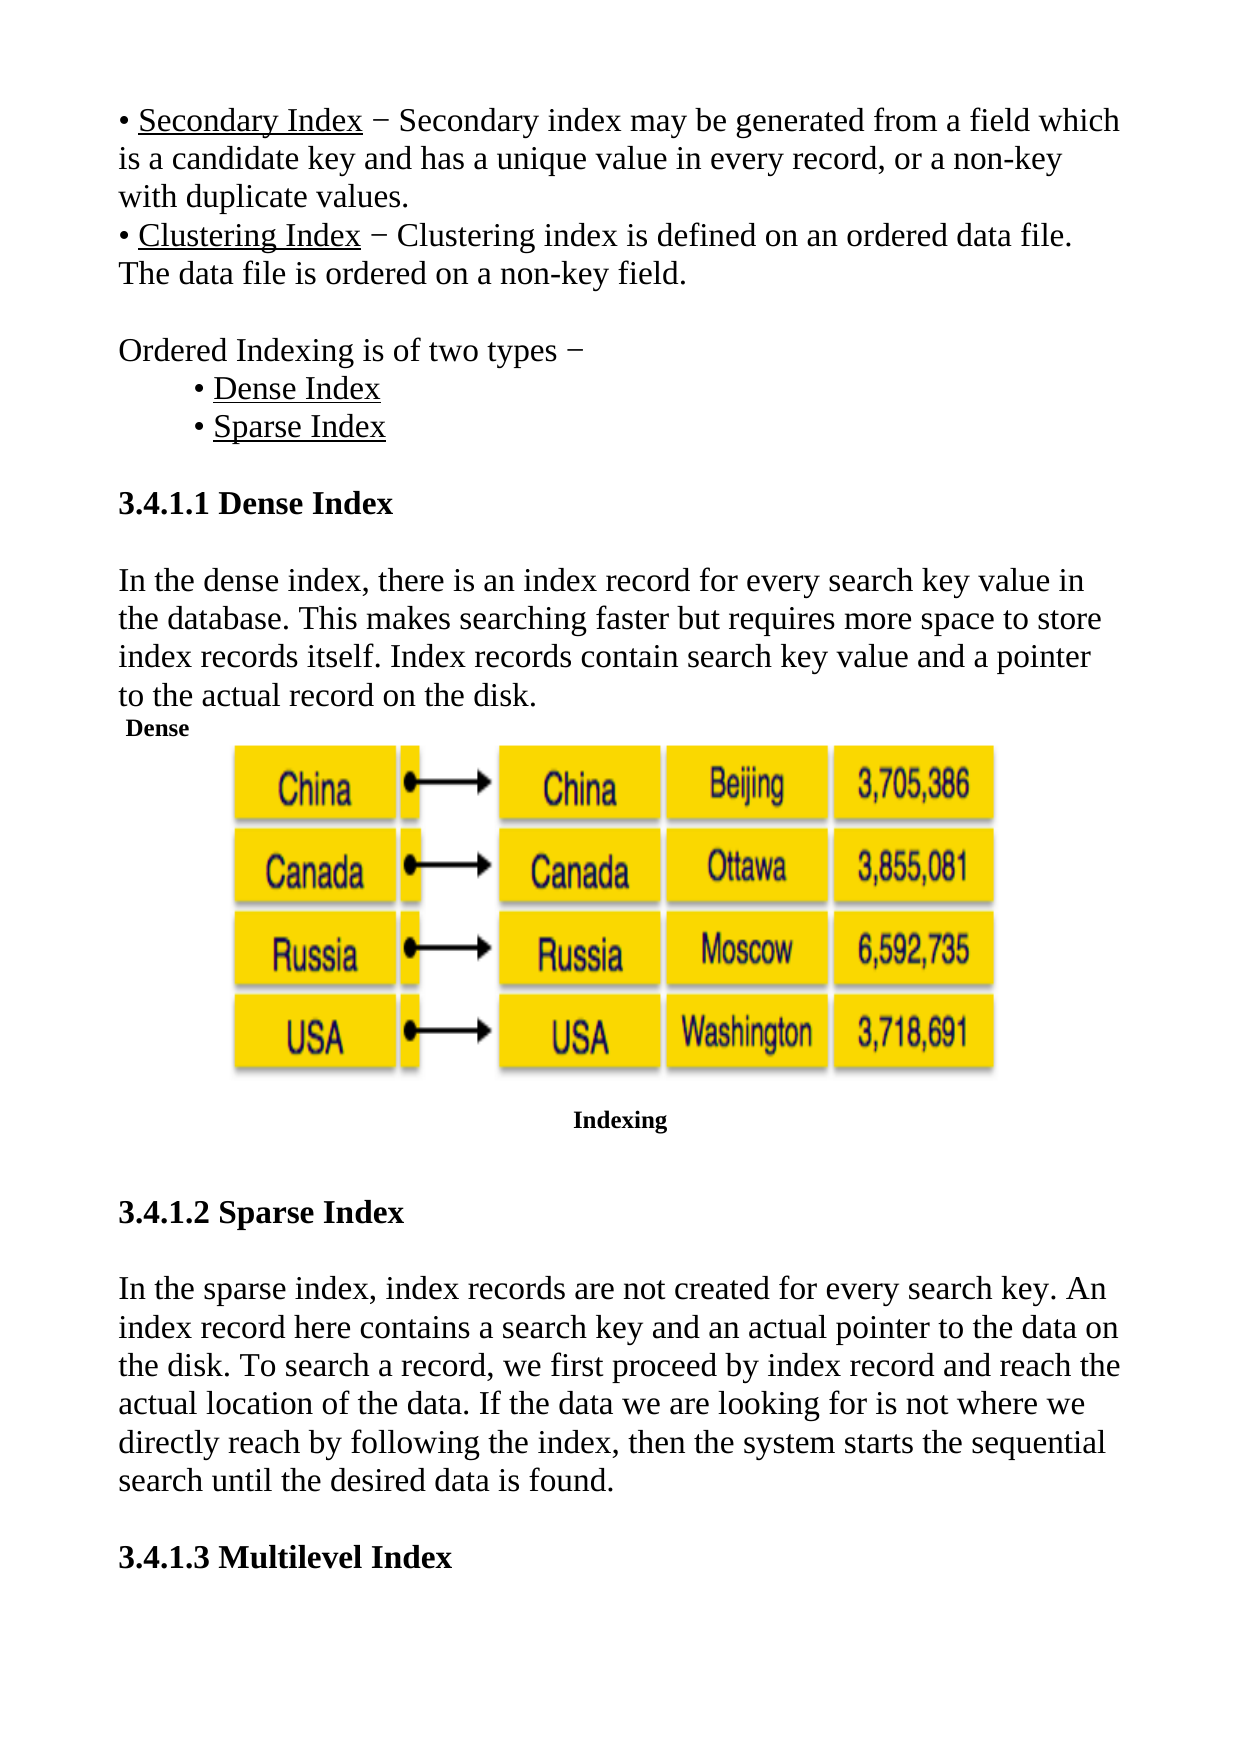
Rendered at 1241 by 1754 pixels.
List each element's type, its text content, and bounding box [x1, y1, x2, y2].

text 3.4.1.2 Sparse Index [118, 1192, 1122, 1230]
text 3.4.1.3 Multilevel Index [118, 1537, 1122, 1575]
text • Clustering Index − Clustering index is defined on an ordered data file. The data file is ordered on a non-key field. [118, 215, 1122, 292]
text Ordered Indexing is of two types − [118, 330, 1122, 368]
text • Secondary Index − Secondary index may be generated from a field which is a candidate key and has a unique value in every record, or a non-key with duplicate values. [118, 100, 1122, 215]
text In the sparse index, index records are not created for every search key. An index record here contains a search key and an actual pointer to the data on the disk. To search a record, we first proceed by index record and reach the actual location of the data. If the data we are looking for is not where we directly reach by following the index, then the system starts the sequential search until the desired data is found. [118, 1268, 1122, 1498]
picture [196, 713, 1044, 1106]
text • Sparse Index [118, 407, 1122, 445]
text 3.4.1.1 Dense Index [118, 483, 1122, 522]
text • Dense Index [118, 368, 1122, 407]
text In the dense index, there is an index record for every search key value in the database. This makes searching faster but requires more space to store index records itself. Index records contain search key value and a pointer to the actual record on the disk. [118, 560, 1122, 713]
